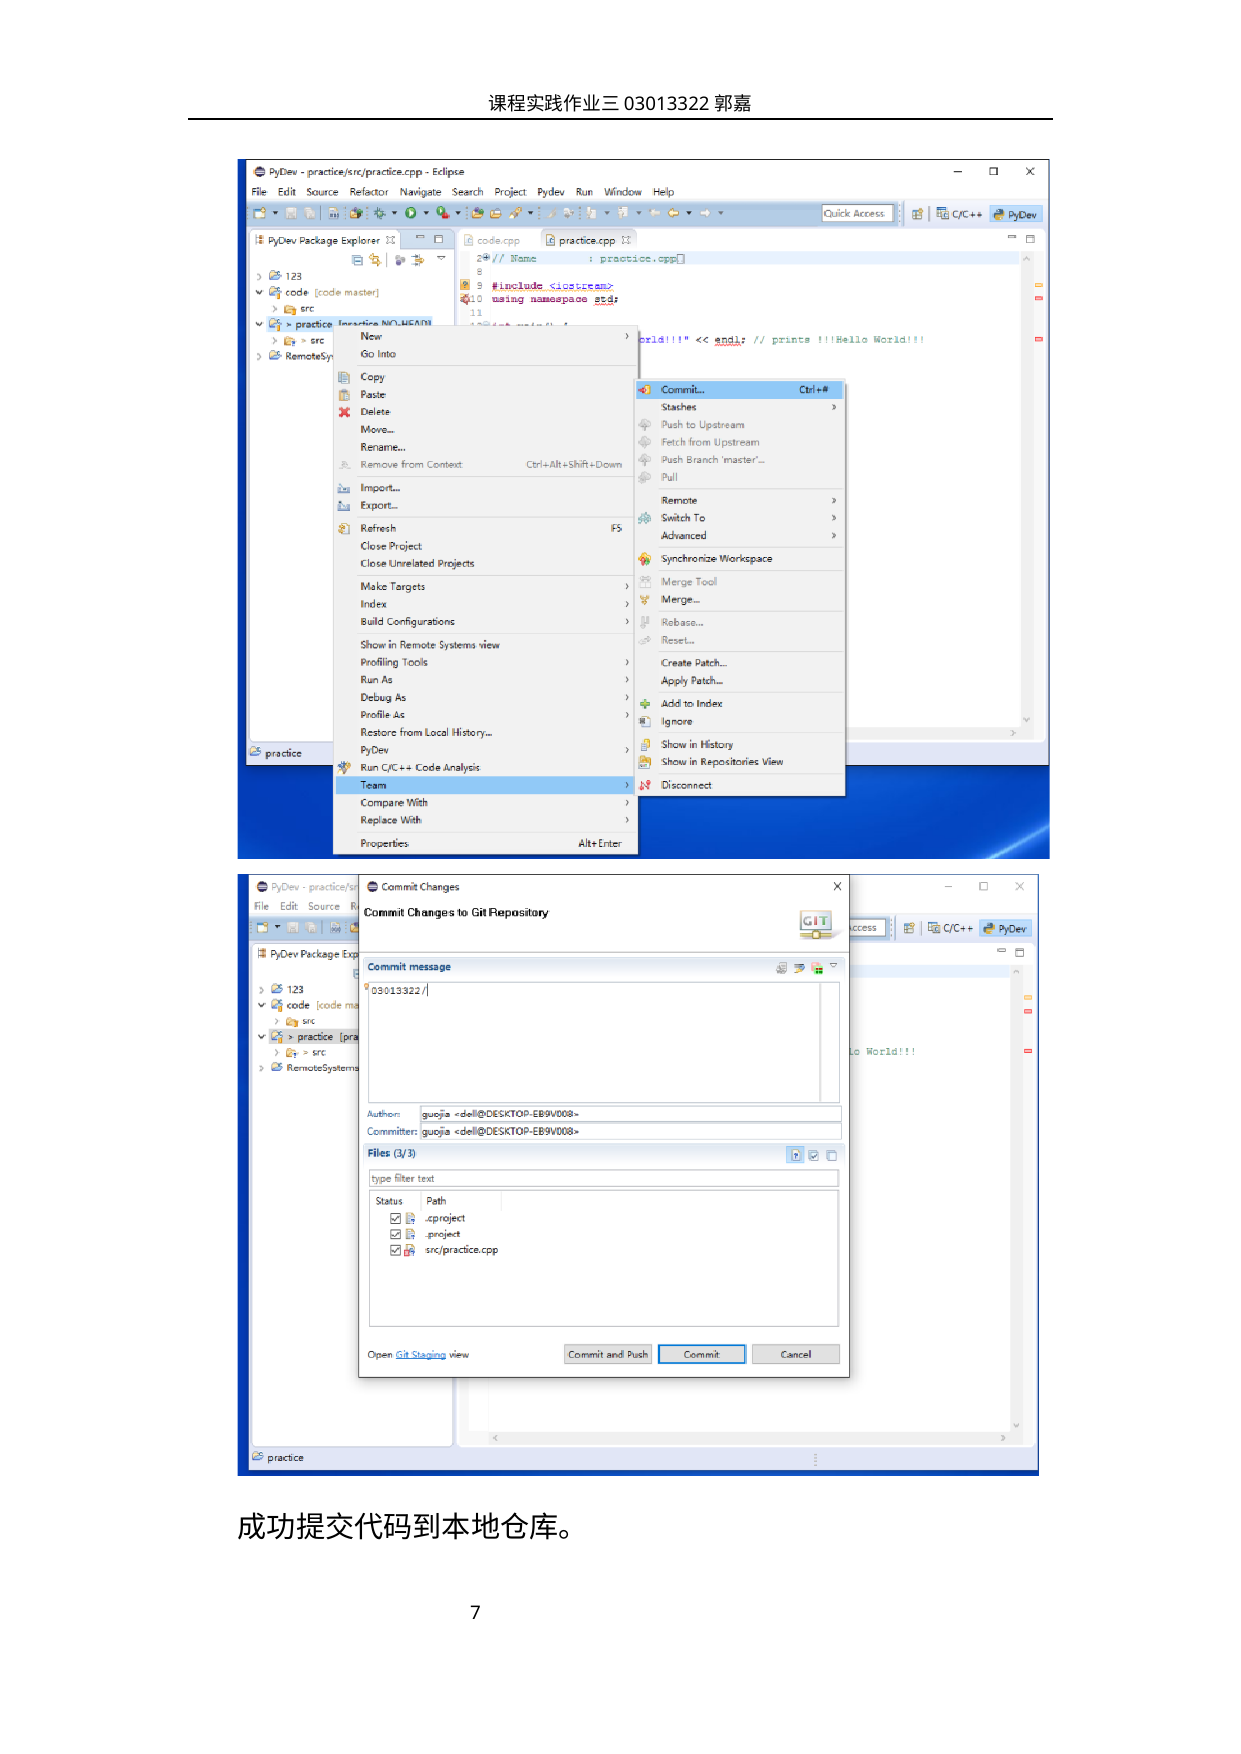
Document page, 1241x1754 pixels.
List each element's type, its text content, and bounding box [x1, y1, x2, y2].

picture [237, 159, 1050, 859]
picture [237, 874, 1039, 1476]
text 成功提交代码到本地仓库。 [187, 1492, 1053, 1557]
